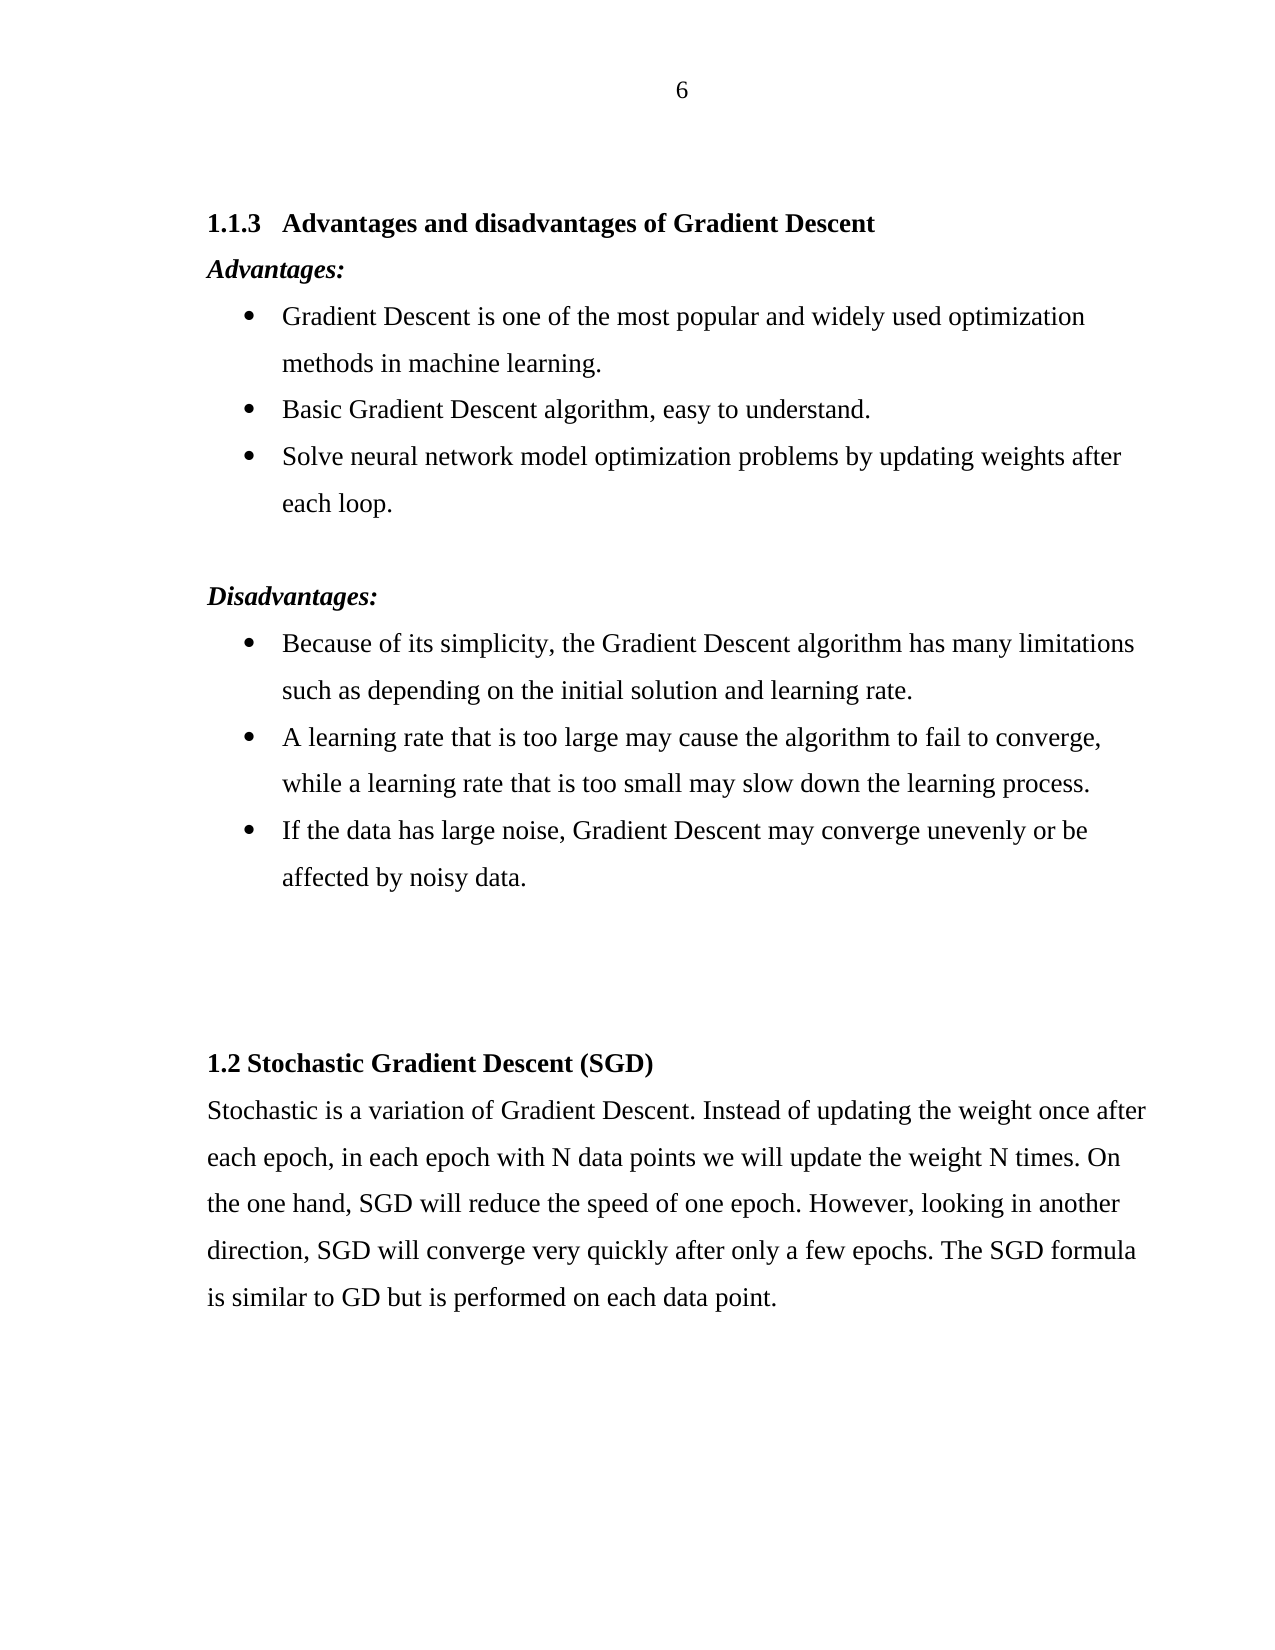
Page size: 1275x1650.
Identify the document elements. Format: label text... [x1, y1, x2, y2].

list Stochastic Gradient Descent (SGD) [207, 1047, 1157, 1079]
text Advantages: [207, 253, 1157, 284]
list Solve neural network model optimization problems by updating weights after each loop. [244, 440, 1157, 518]
text Disadvantages: [207, 581, 1157, 612]
list If the data has large noise, Gradient Descent may converge unevenly or be affected by noisy data. [244, 814, 1157, 892]
list Gradient Descent is one of the most popular and widely used optimization methods in machine learning. [244, 300, 1157, 378]
list A learning rate that is too large may cause the algorithm to fail to converge, while a learning rate that is too small may slow down the learning process. [244, 721, 1157, 798]
text Stochastic is a variation of Gradient Descent. Instead of updating the weight once after each epoch, in each epoch with N data points we will update the weight N times. On the one hand, SGD will reduce the speed of one epoch. However, looking in another direction, SGD will converge very quickly after only a few epochs. The SGD formula is similar to GD but is performed on each data point. [207, 1094, 1157, 1312]
list Advantages and disadvantages of Gradient Descent [207, 207, 1157, 238]
list Because of its simplicity, the Gradient Descent algorithm has many limitations such as depending on the initial solution and learning rate. [244, 627, 1157, 705]
list Basic Gradient Descent algorithm, easy to understand. [244, 393, 1157, 425]
